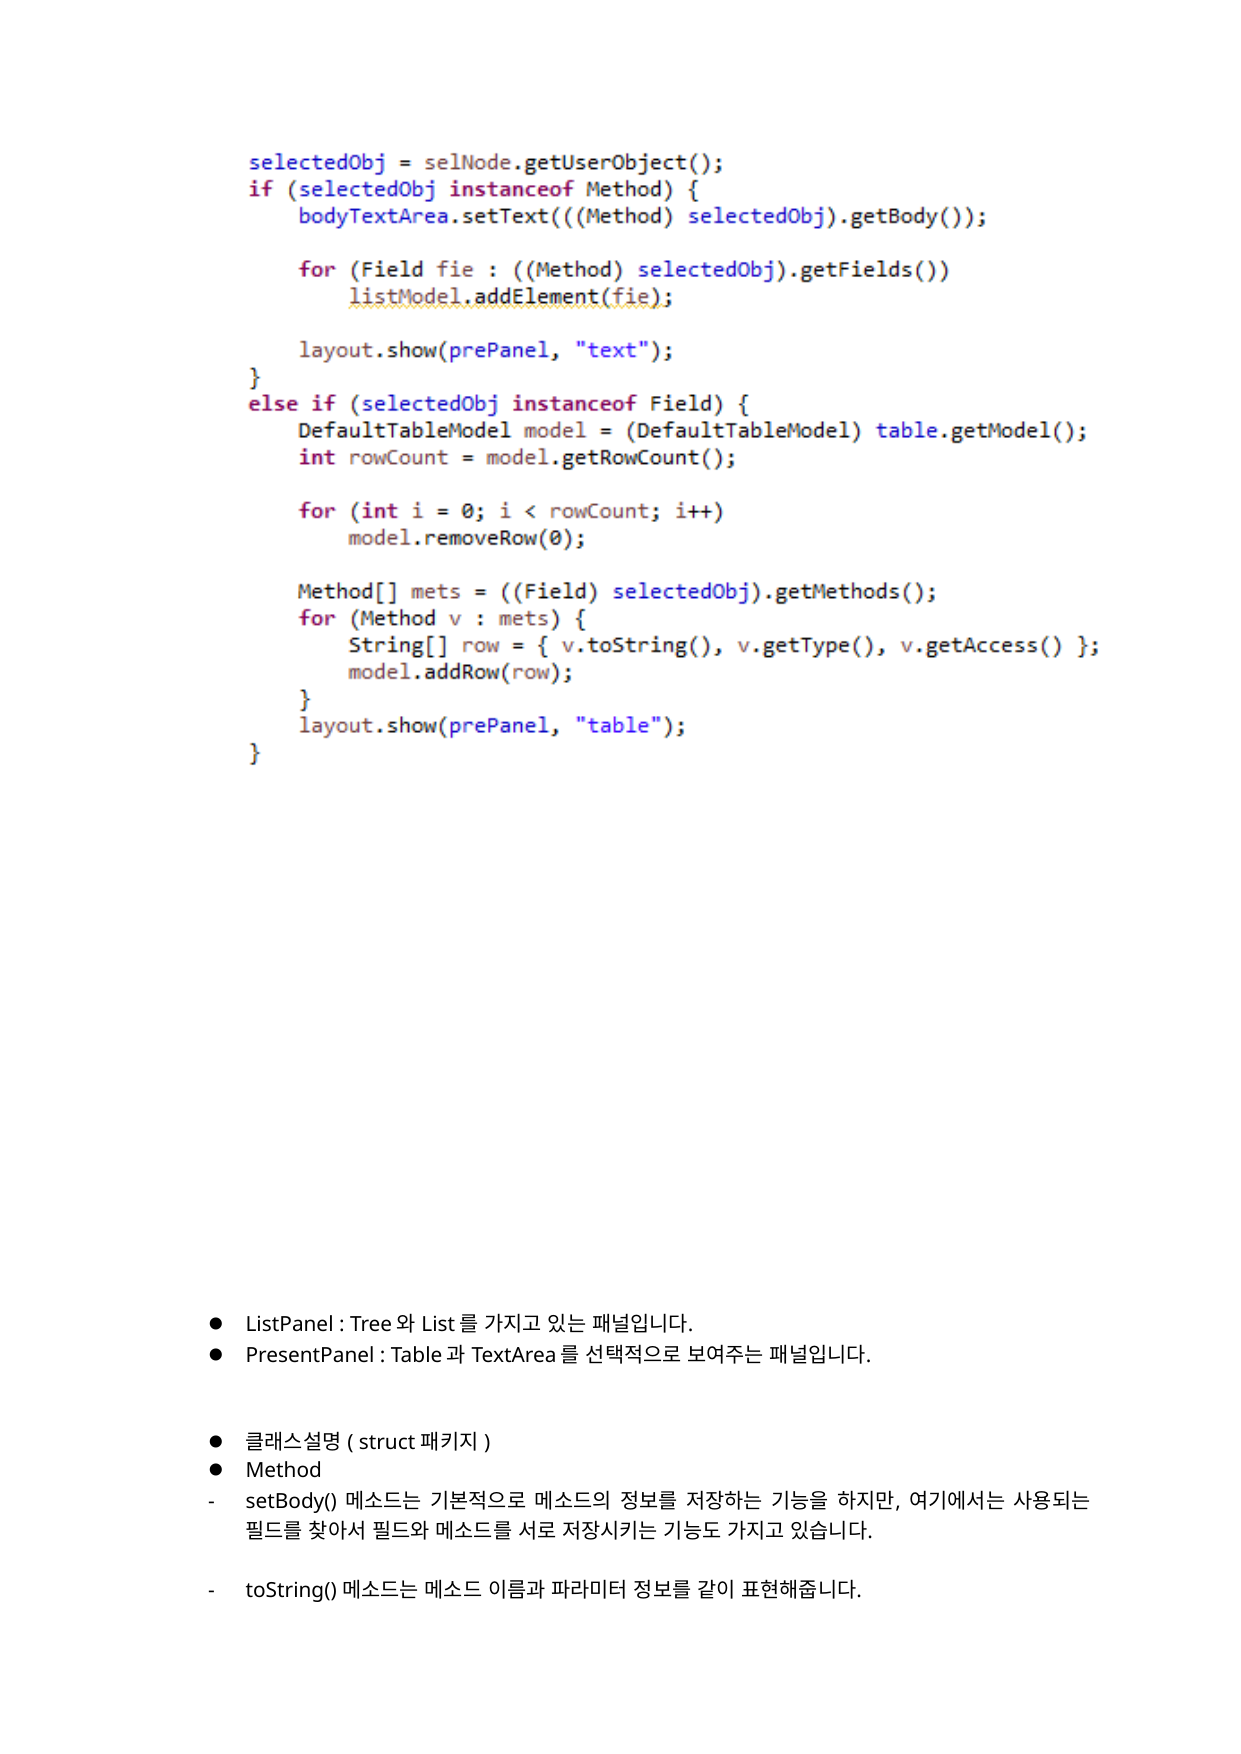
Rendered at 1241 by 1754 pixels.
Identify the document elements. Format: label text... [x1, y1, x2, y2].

list toString() 메소드는 메소드 이름과 파라미터 정보를 같이 표현해줍니다. [208, 1573, 1090, 1603]
list Method [208, 1455, 1090, 1484]
list PresentPanel : Table과 TextArea를 선택적으로 보여주는 패널입니다. [208, 1338, 1090, 1368]
list ListPanel : Tree와 List를 가지고 있는 패널입니다. [208, 1308, 1090, 1338]
picture [246, 151, 1101, 768]
list 클래스설명 ( struct 패키지 ) [208, 1425, 1090, 1455]
list setBody() 메소드는 기본적으로 메소드의 정보를 저장하는 기능을 하지만, 여기에서는 사용되는 필드를 찾아서 필드와 메소드를 서로 저장시키는 기능도 가지고 있습니다. [208, 1484, 1090, 1544]
